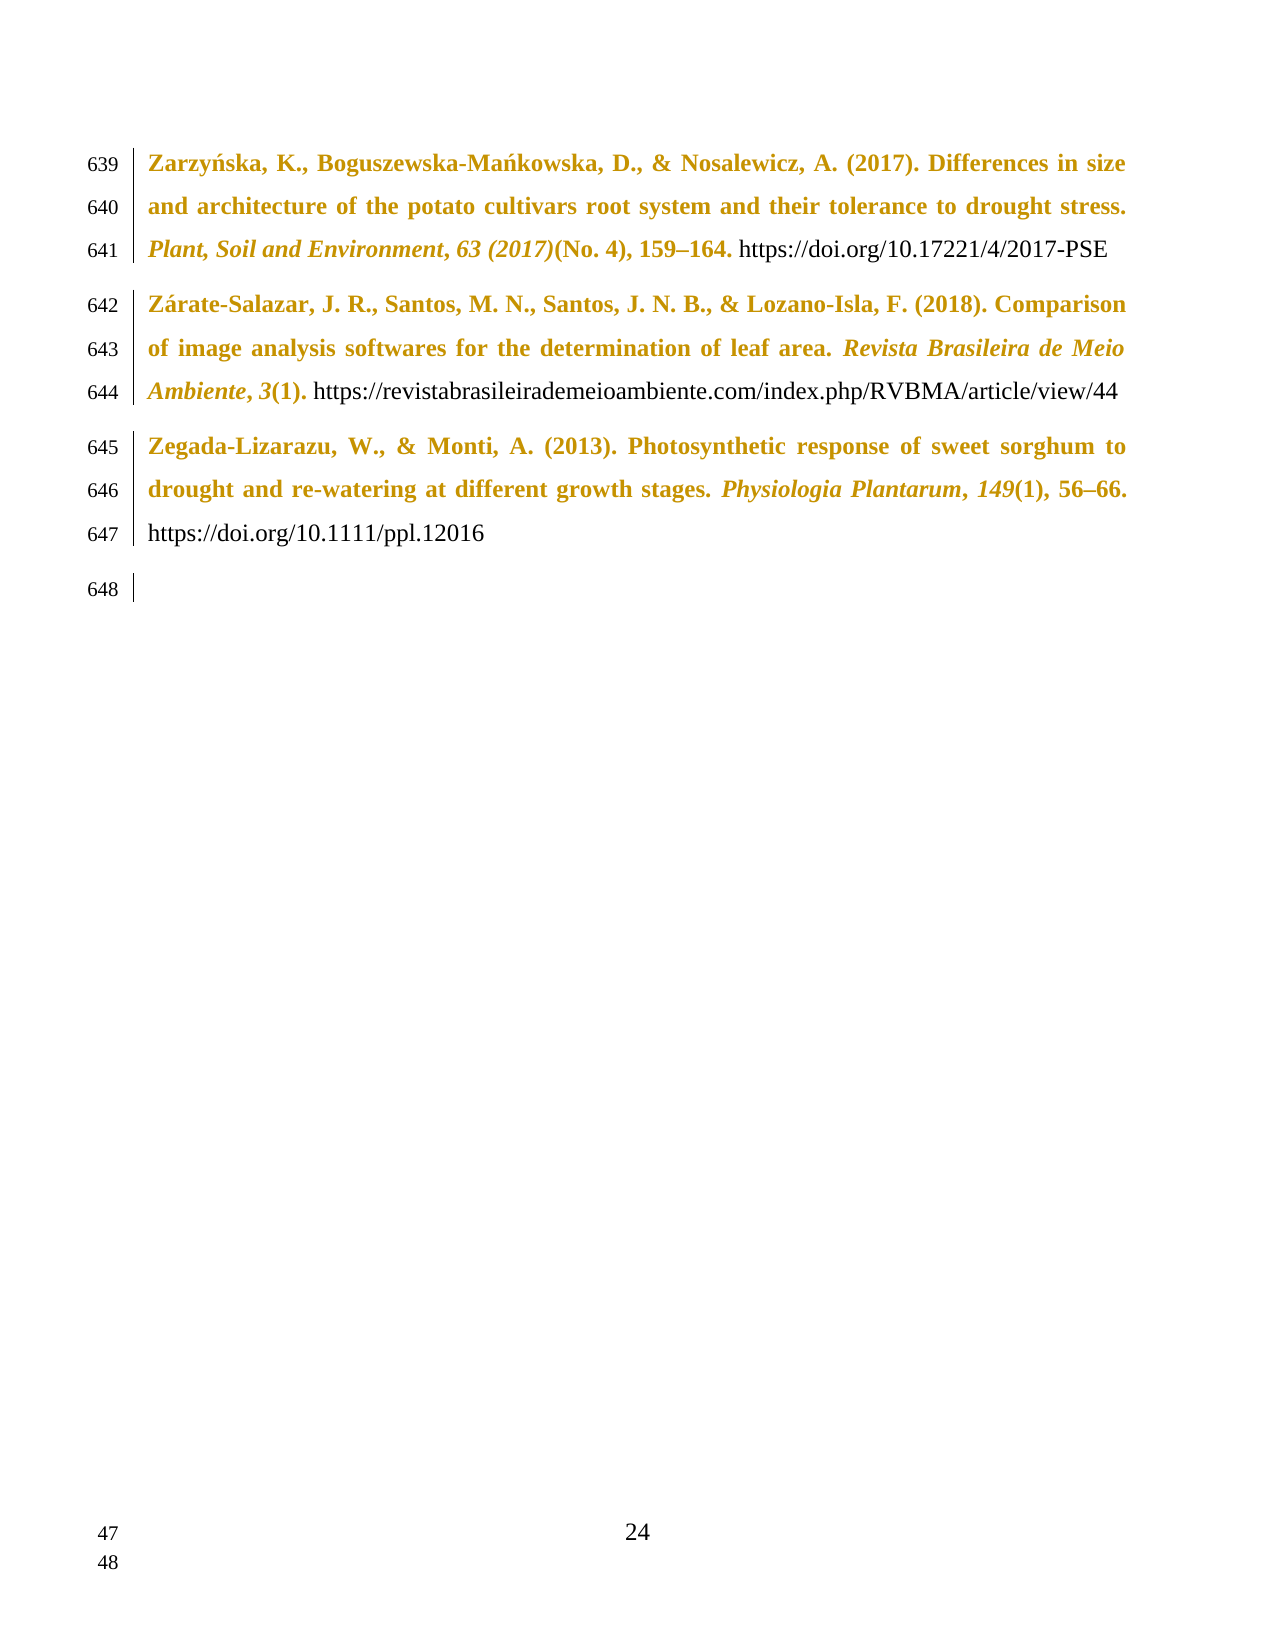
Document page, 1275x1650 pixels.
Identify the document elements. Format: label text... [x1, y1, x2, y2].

text Zegada-Lizarazu, W., & Monti, A. (2013). Photosynthetic response of sweet sorghum to drought and re-watering at different growth stages. Physiologia Plantarum, 149(1), 56–66. https://doi.org/10.1111/ppl.12016 [148, 431, 1127, 546]
text Zárate-Salazar, J. R., Santos, M. N., Santos, J. N. B., & Lozano-Isla, F. (2018). Comparison of image analysis softwares for the determination of leaf area. Revista Brasileira de Meio Ambiente, 3(1). https://revistabrasileirademeioambiente.com/index.php/RVBMA/article/view/44 [148, 289, 1127, 404]
text Zarzyńska, K., Boguszewska-Mańkowska, D., & Nosalewicz, A. (2017). Differences in size and architecture of the potato cultivars root system and their tolerance to drought stress. Plant, Soil and Environment, 63 (2017)(No. 4), 159–164. https://doi.org/10.17221/4/2017-PSE [148, 148, 1127, 263]
